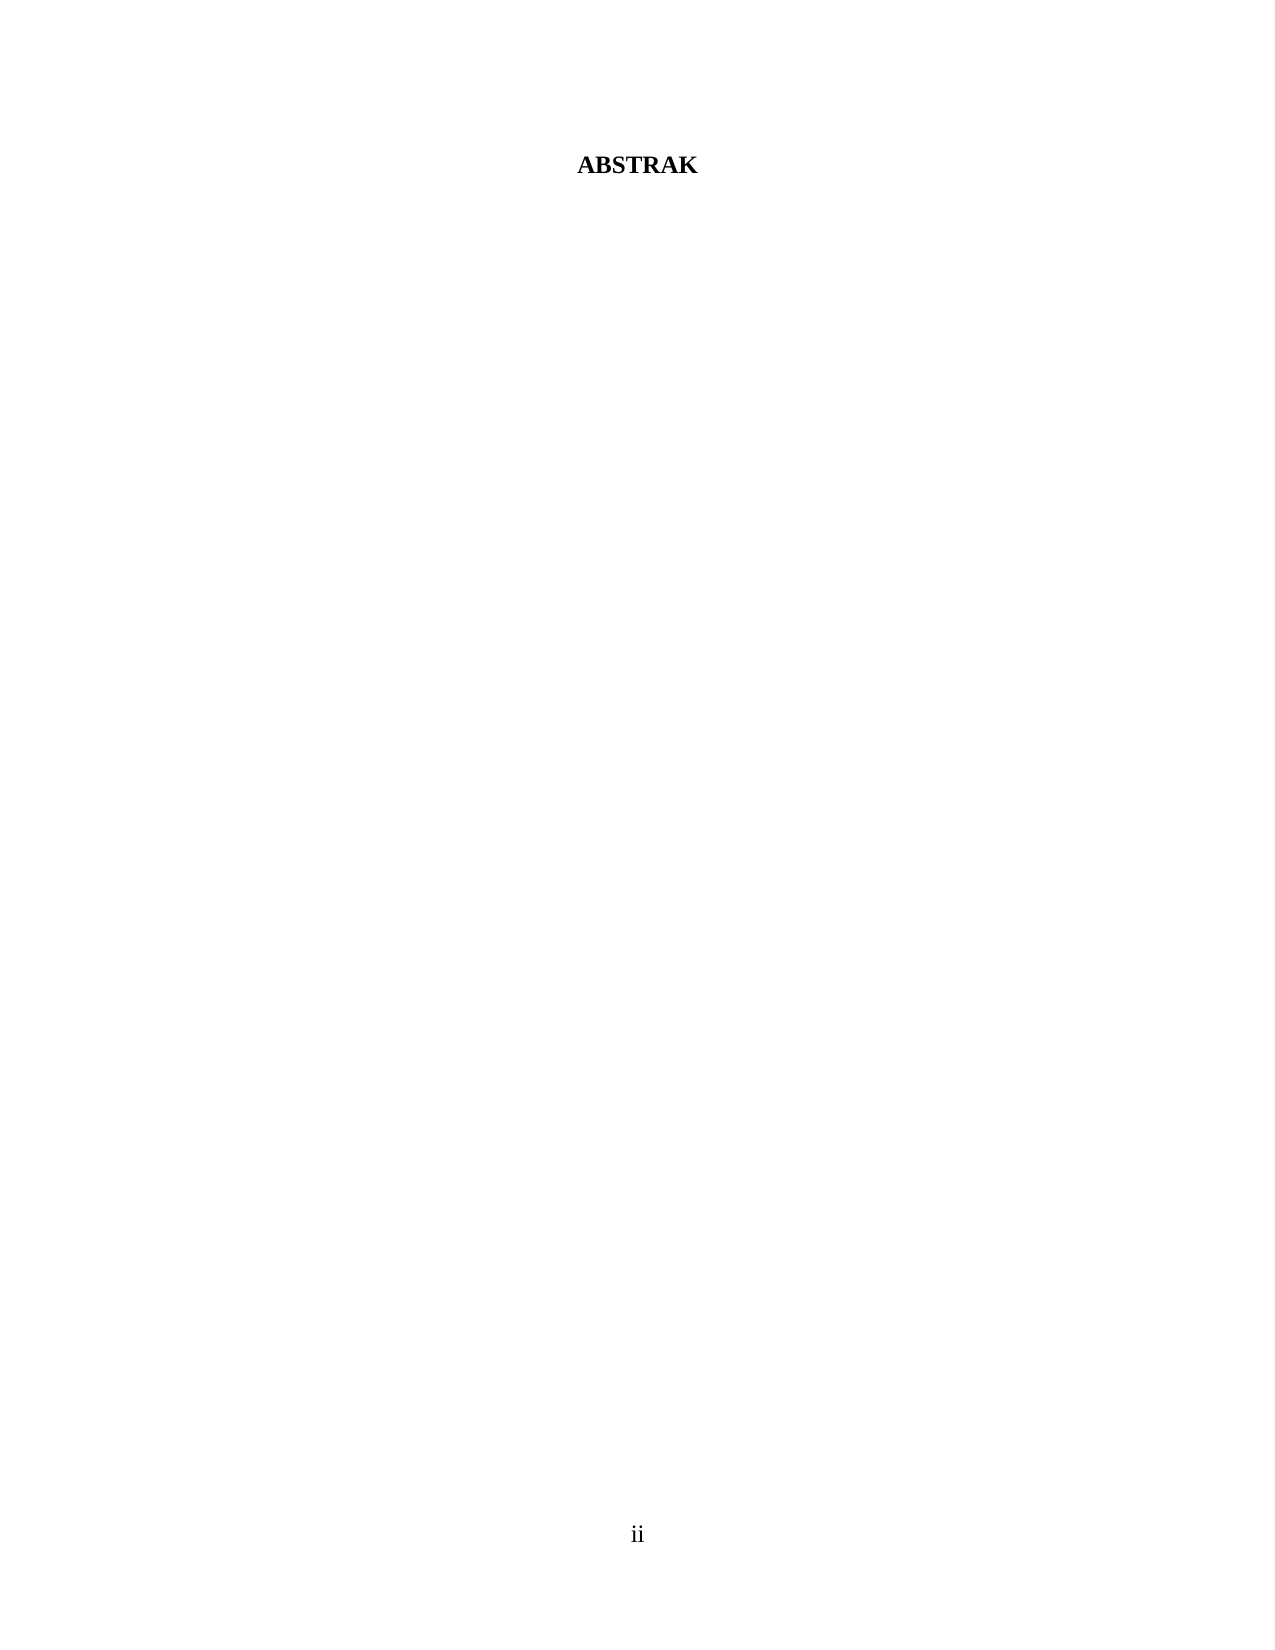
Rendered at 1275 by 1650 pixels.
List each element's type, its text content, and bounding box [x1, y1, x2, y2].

subtitle ABSTRAK [150, 150, 1125, 179]
